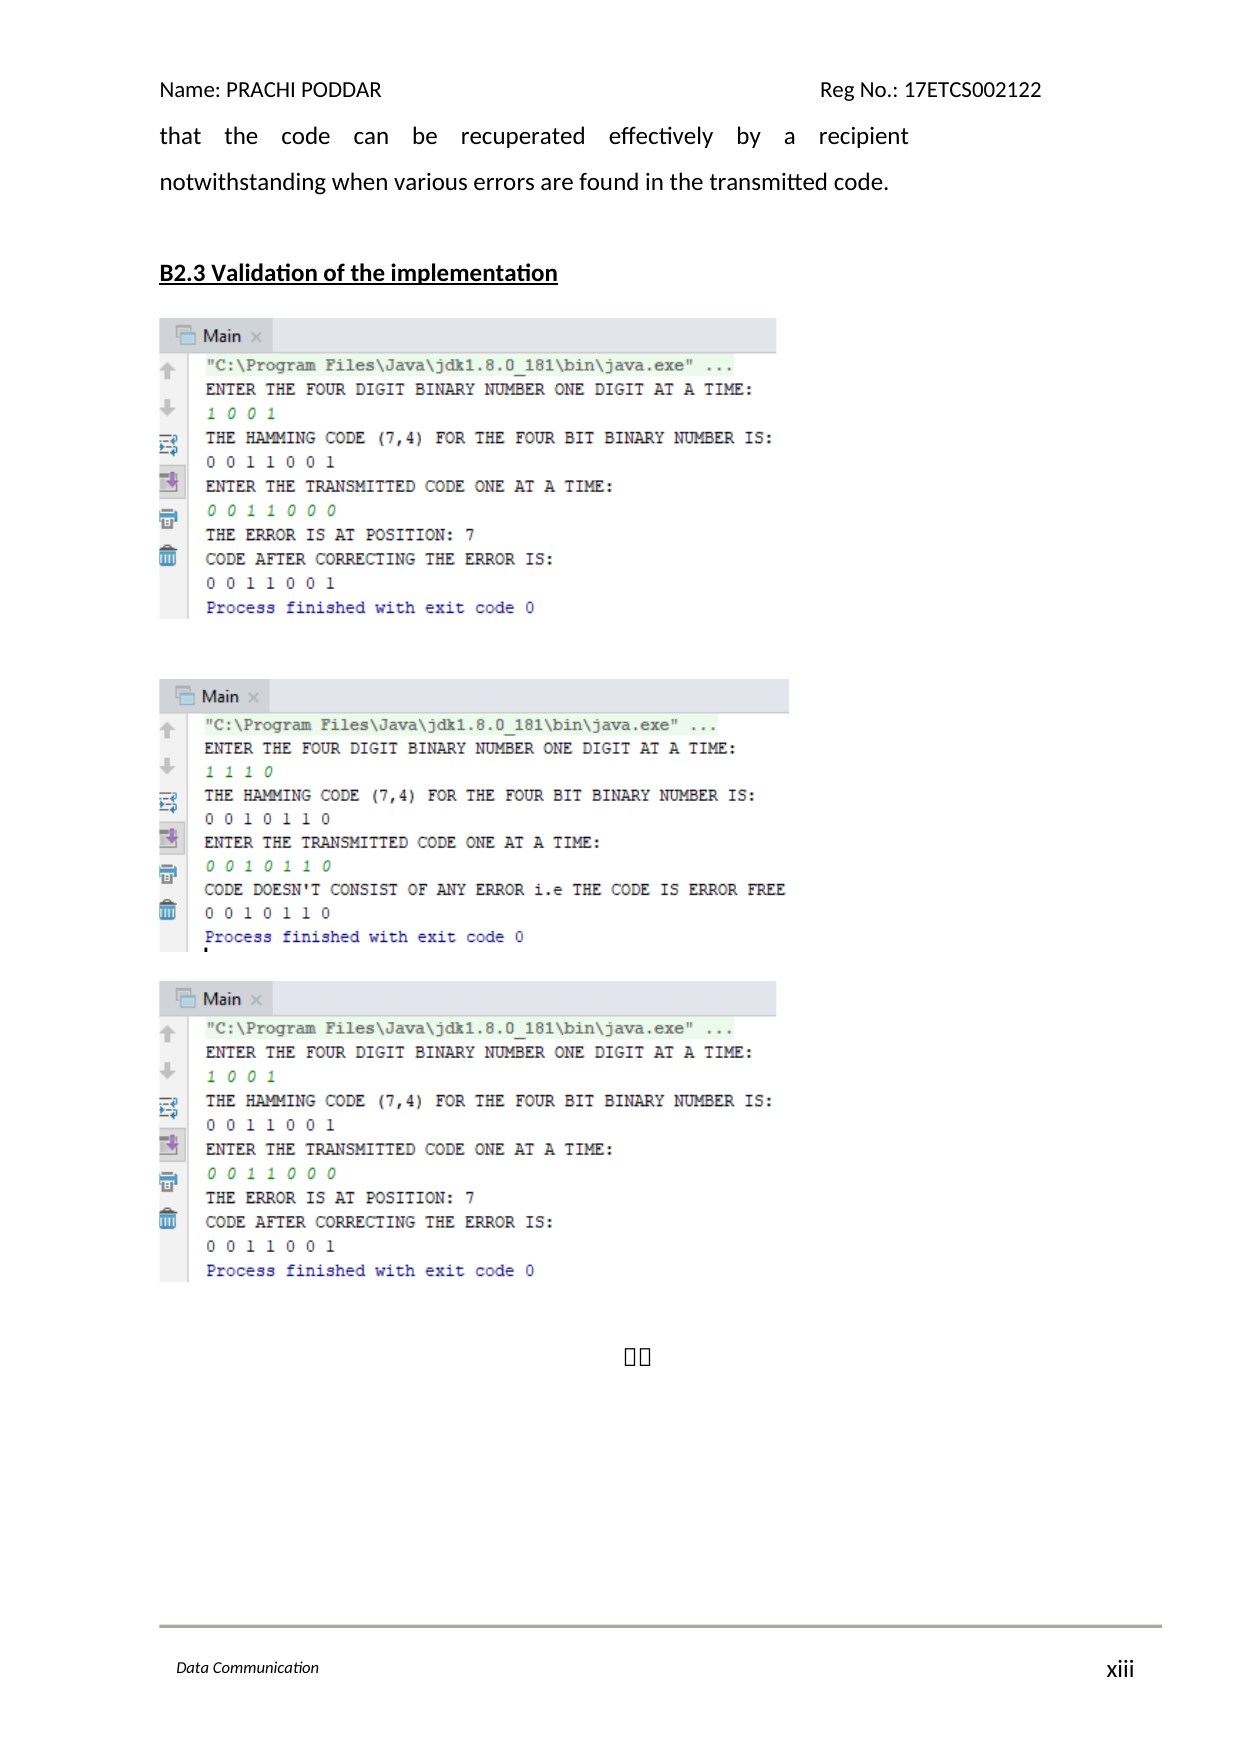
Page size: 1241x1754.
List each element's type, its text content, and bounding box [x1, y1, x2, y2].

text B2.3 Validation of the implementation [159, 257, 910, 288]
text  [159, 1339, 1115, 1373]
picture [159, 318, 777, 619]
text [159, 120, 910, 196]
picture [159, 679, 789, 952]
picture [159, 981, 777, 1282]
